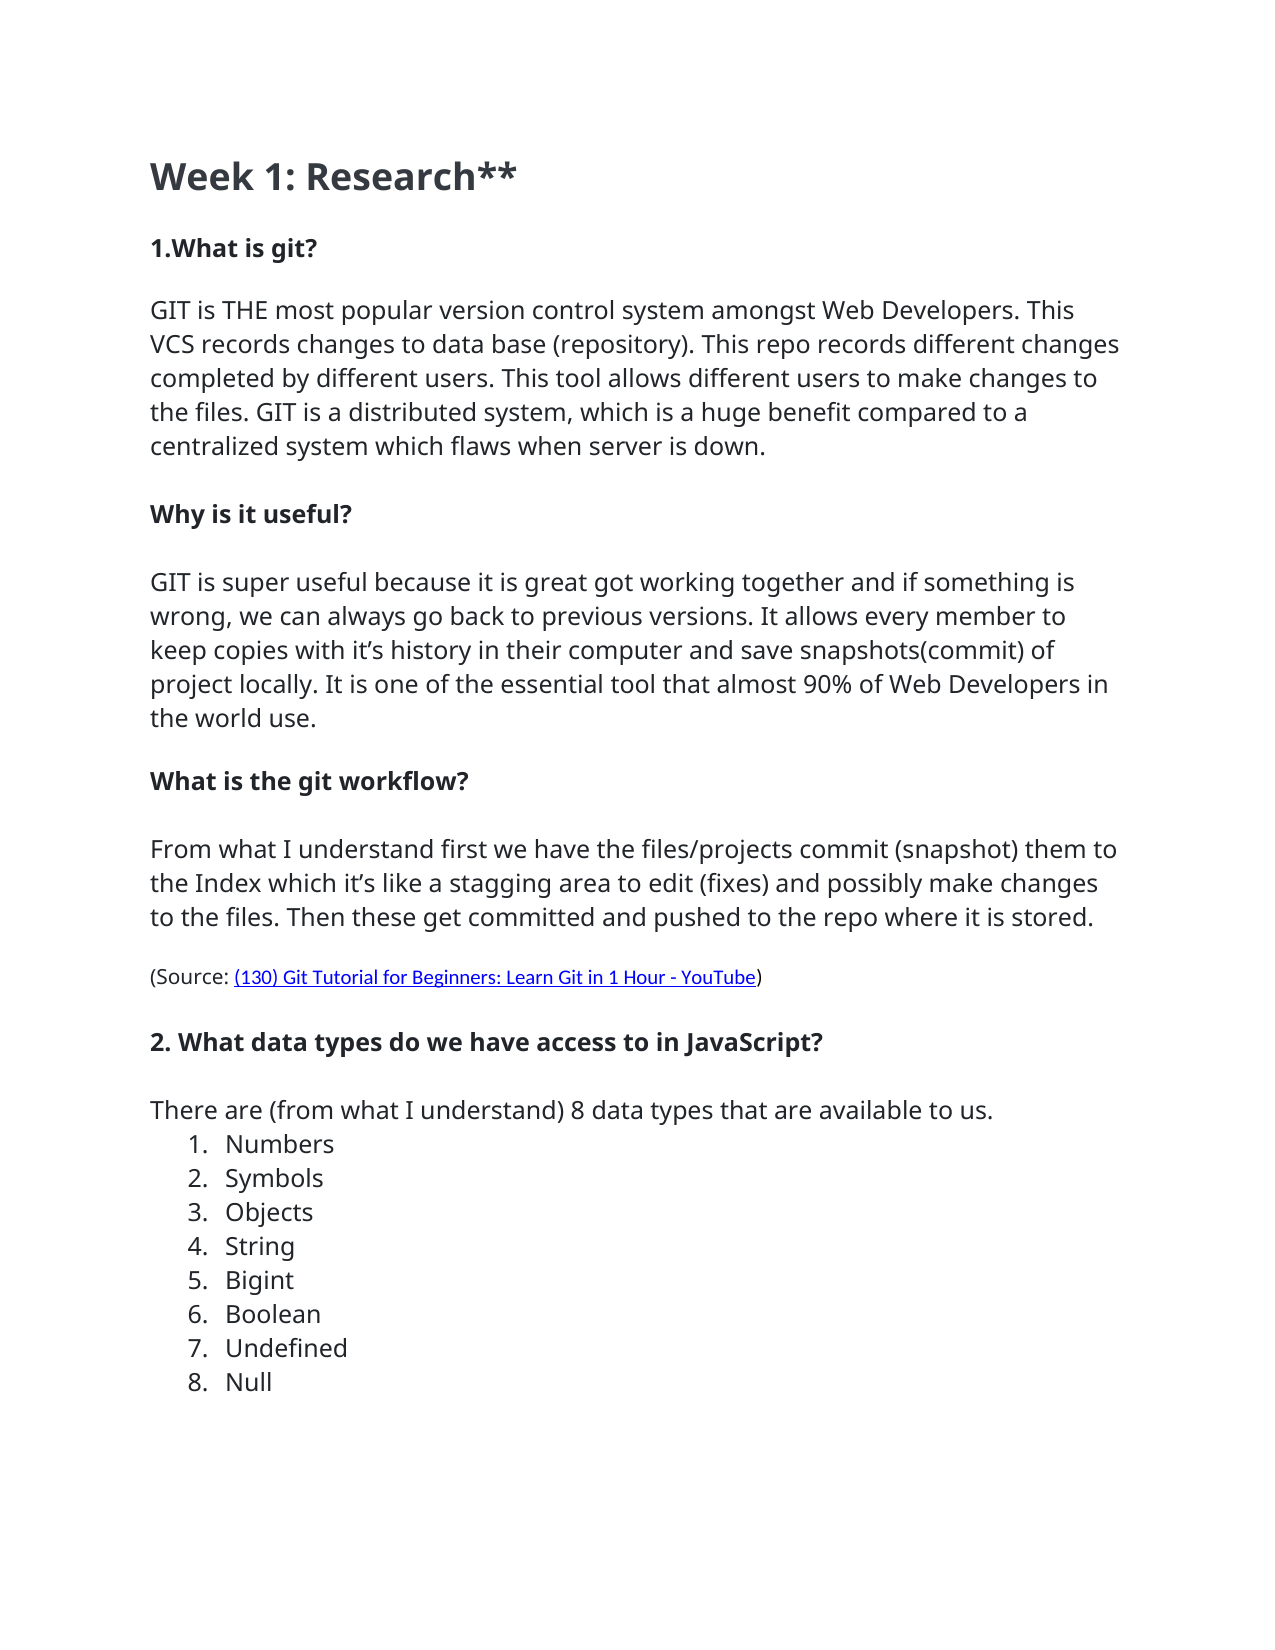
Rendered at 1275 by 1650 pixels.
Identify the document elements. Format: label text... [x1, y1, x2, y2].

list Null [187, 1365, 1125, 1399]
text 1.What is git? [150, 230, 1125, 264]
text From what I understand first we have the files/projects commit (snapshot) them to the Index which it’s like a stagging area to edit (fixes) and possibly make changes to the files. Then these get committed and pushed to the repo where it is stored. [150, 831, 1125, 933]
list Undefined [187, 1331, 1125, 1365]
text 2. What data types do we have access to in JavaScript? [150, 990, 1125, 1058]
list Boolean [187, 1297, 1125, 1331]
text There are (from what I understand) 8 data types that are available to us. [150, 1092, 1125, 1127]
list Symbols [187, 1161, 1125, 1195]
text Why is it useful? [150, 497, 1125, 531]
text GIT is THE most popular version control system amongst Web Developers. This VCS records changes to data base (repository). This repo records different changes completed by different users. This tool allows different users to make changes to the files. GIT is a distributed system, which is a huge benefit compared to a centralized system which flaws when server is down. [150, 292, 1125, 463]
text GIT is super useful because it is great got working together and if something is wrong, we can always go back to previous versions. It allows every member to keep copies with it’s history in their computer and save snapshots(commit) of project locally. It is one of the essential tool that almost 90% of Web Developers in the world use. [150, 565, 1125, 735]
list Objects [187, 1195, 1125, 1229]
list String [187, 1229, 1125, 1263]
list Numbers [187, 1127, 1125, 1161]
text (Source: (130) Git Tutorial for Beginners: Learn Git in 1 Hour - YouTube) [150, 962, 1125, 990]
list Bigint [187, 1263, 1125, 1297]
text What is the git workflow? [150, 763, 1125, 797]
text Week 1: Research** [150, 150, 1125, 201]
